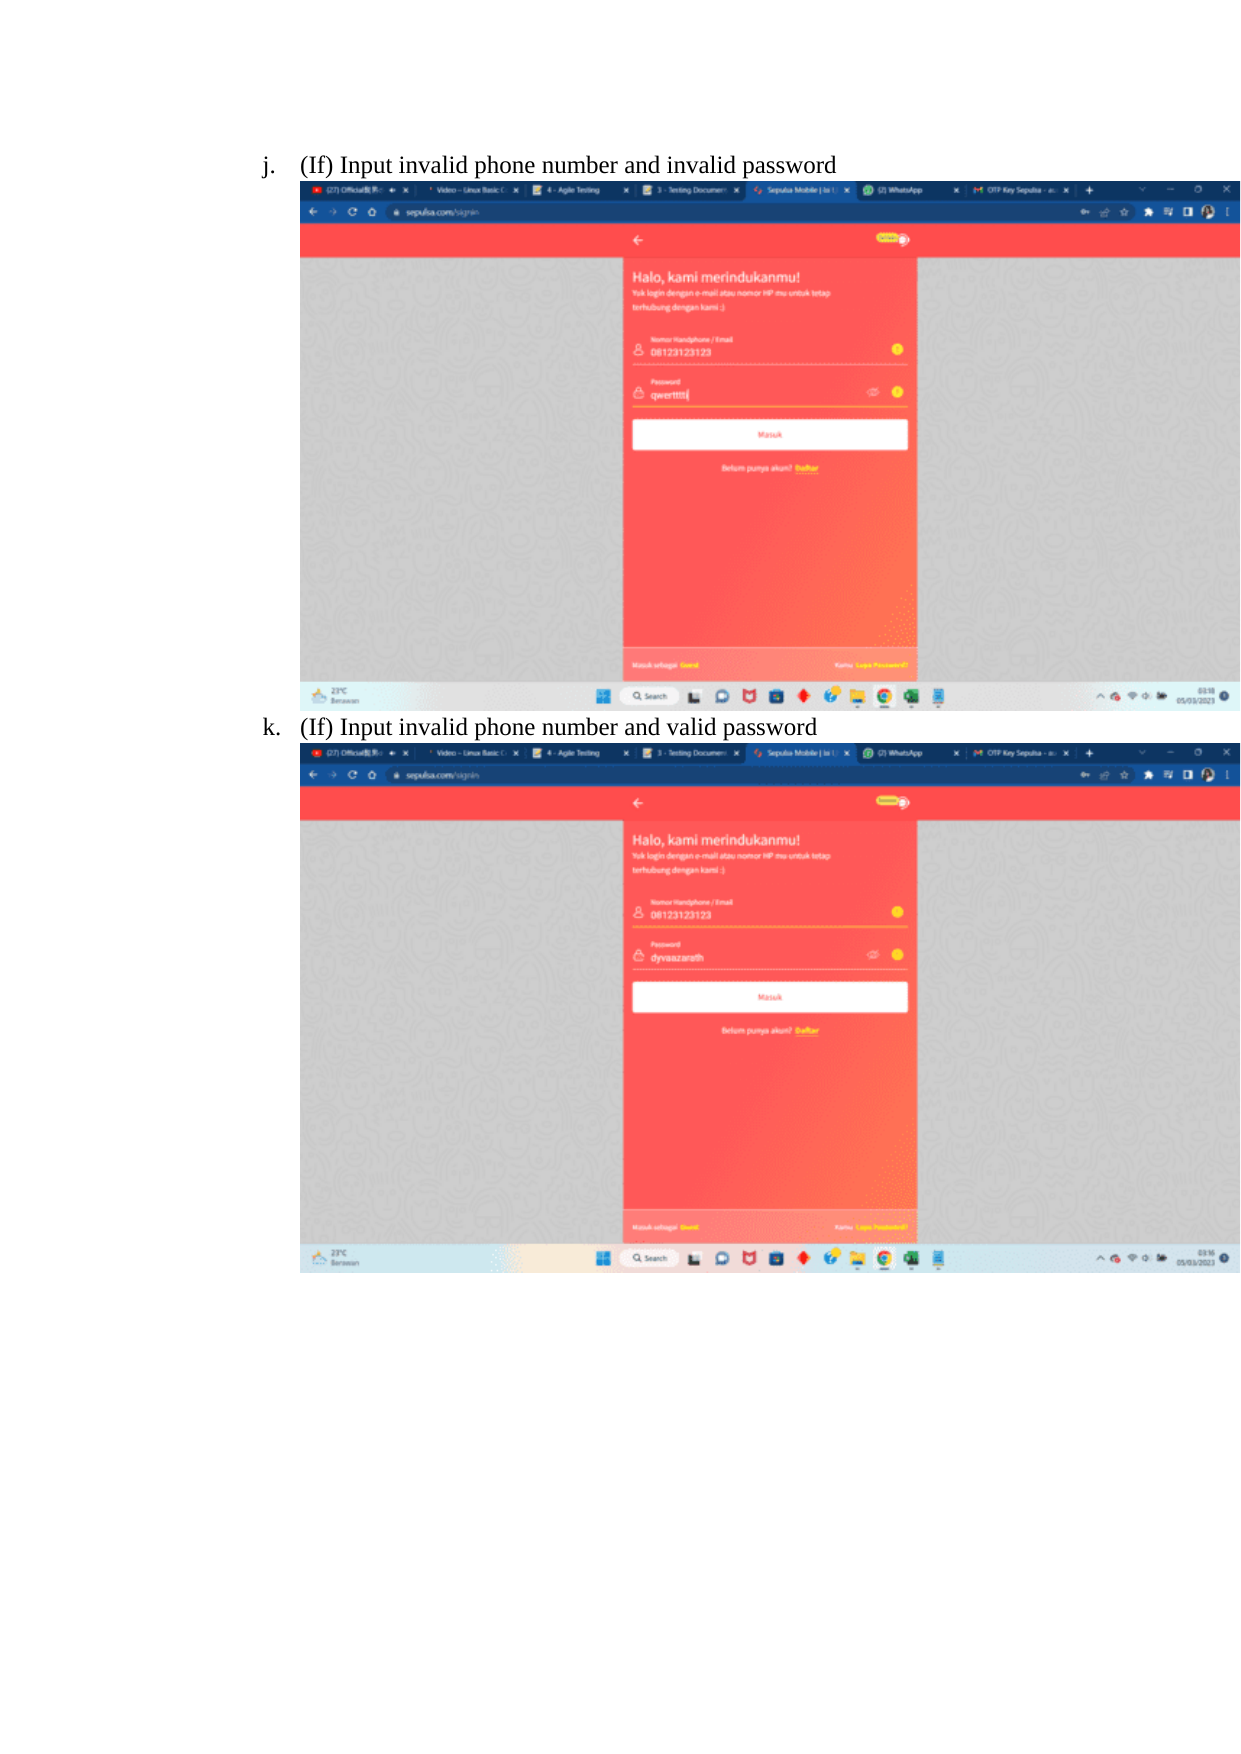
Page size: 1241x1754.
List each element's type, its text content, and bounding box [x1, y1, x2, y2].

picture [300, 181, 1241, 711]
picture [300, 743, 1241, 1273]
